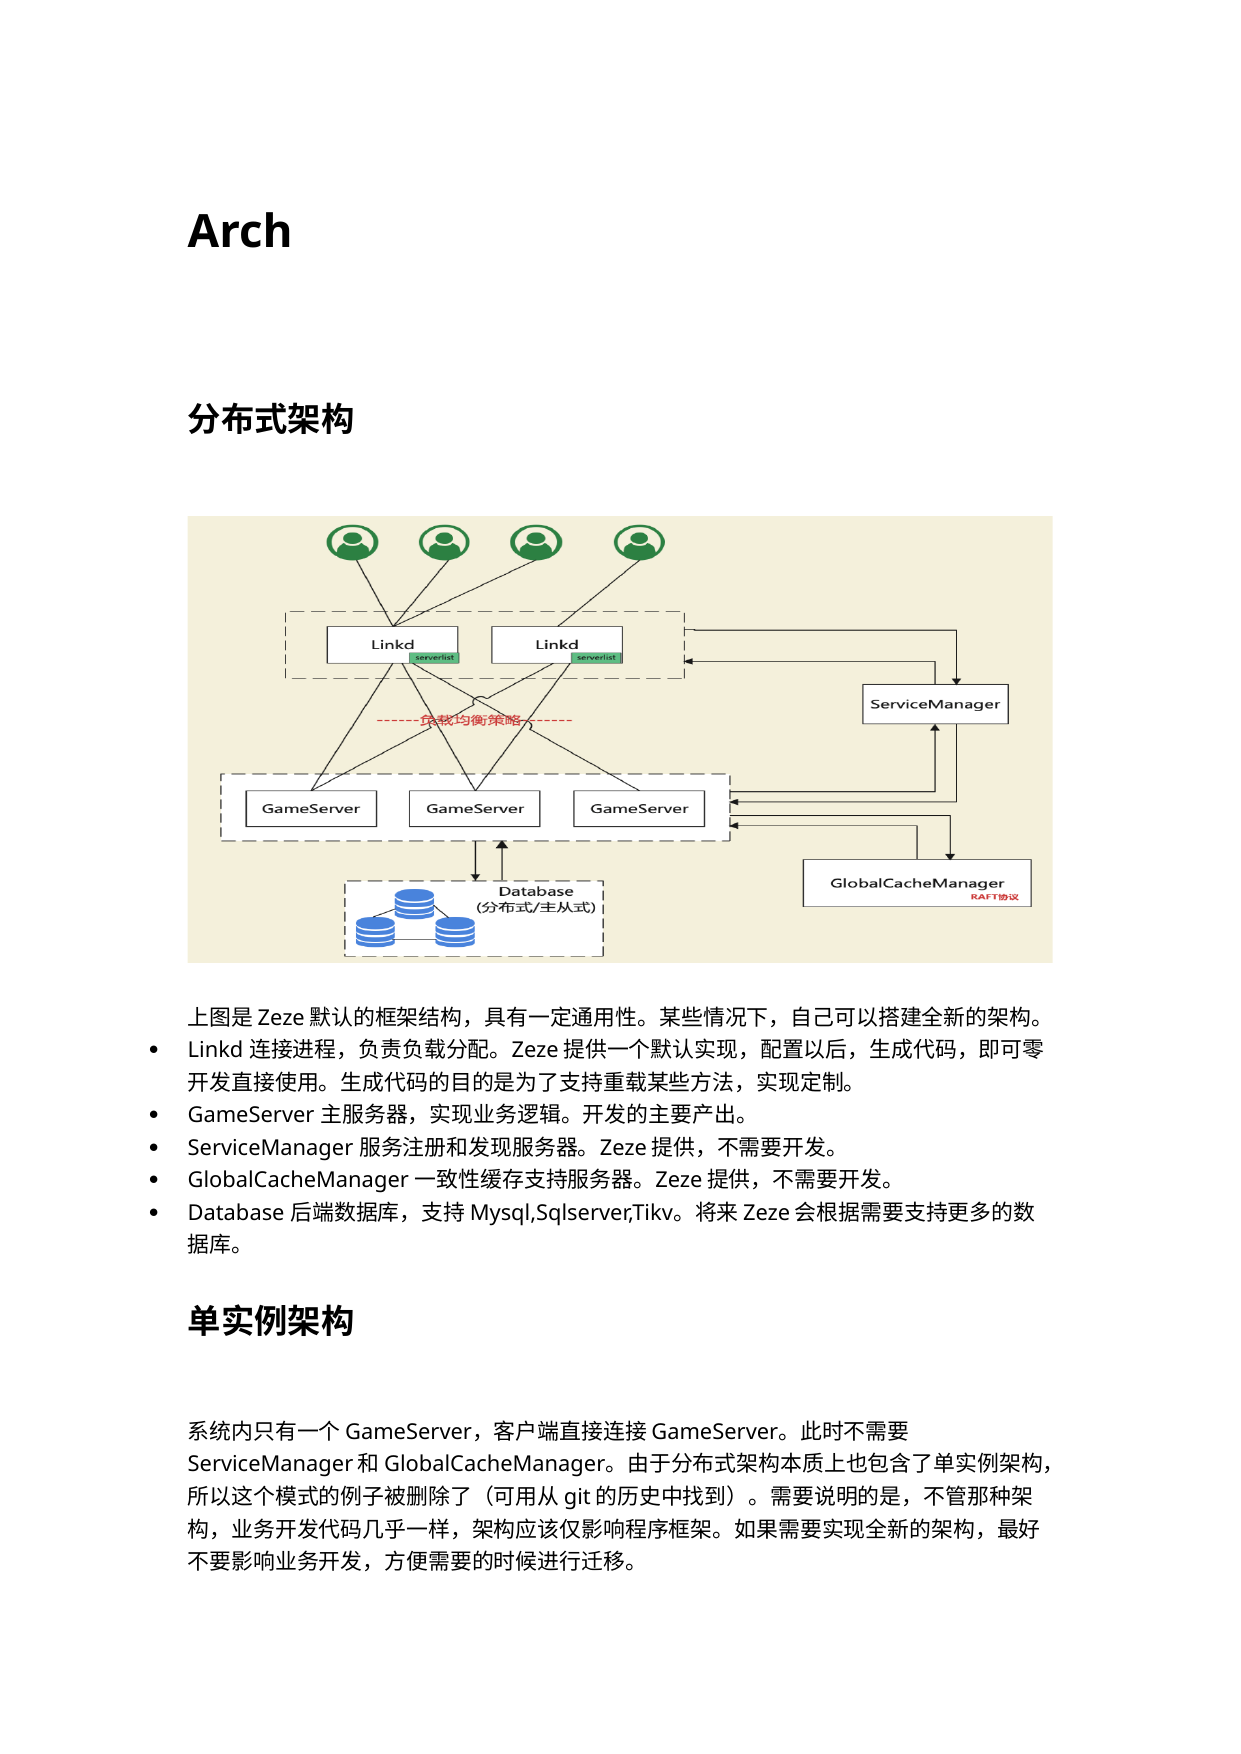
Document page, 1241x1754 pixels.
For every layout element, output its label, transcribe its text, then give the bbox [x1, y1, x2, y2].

list GameServer 主服务器，实现业务逻辑。开发的主要产出。 [150, 1097, 1053, 1129]
list ServiceManager 服务注册和发现服务器。Zeze提供，不需要开发。 [150, 1129, 1053, 1162]
text 上图是Zeze默认的框架结构，具有一定通用性。某些情况下，自己可以搭建全新的架构。 [187, 999, 1053, 1032]
picture [187, 516, 1053, 963]
list GlobalCacheManager 一致性缓存支持服务器。Zeze提供，不需要开发。 [150, 1162, 1053, 1194]
list Database 后端数据库，支持Mysql,Sqlserver,Tikv。将来Zeze会根据需要支持更多的数据库。 [150, 1194, 1053, 1259]
subtitle Arch [187, 197, 1053, 262]
subtitle 分布式架构 [187, 385, 1053, 450]
subtitle 单实例架构 [187, 1286, 1053, 1351]
list Linkd 连接进程，负责负载分配。Zeze提供一个默认实现，配置以后，生成代码，即可零开发直接使用。生成代码的目的是为了支持重载某些方法，实现定制。 [150, 1032, 1053, 1097]
text 系统内只有一个GameServer，客户端直接连接GameServer。此时不需要ServiceManager和GlobalCacheManager。由于分布式架构本质上也包含了单实例架构，所以这个模式的例子被删除了（可用从git的历史中找到）。需要说明的是，不管那种架构，业务开发代码几乎一样，架构应该仅影响程序框架。如果需要实现全新的架构，最好不要影响业务开发，方便需要的时候进行迁移。 [187, 1414, 1053, 1576]
